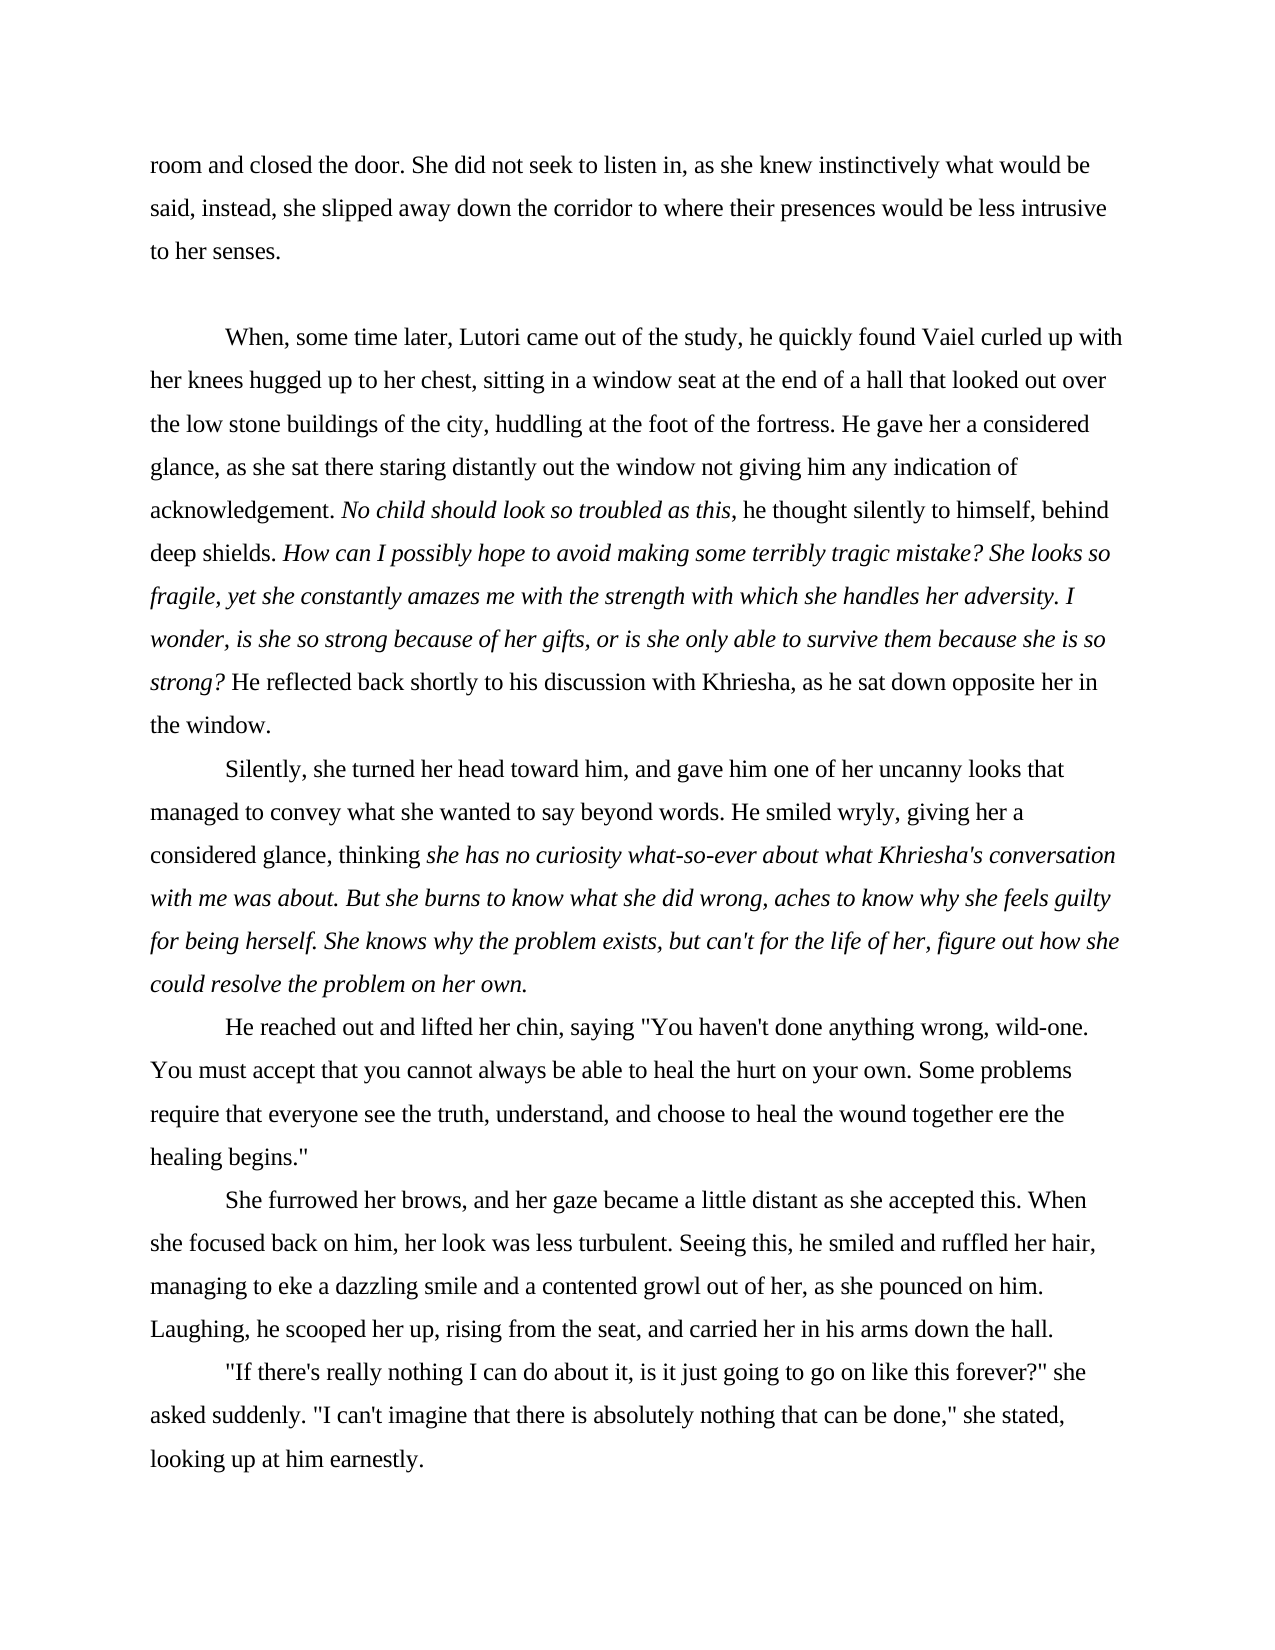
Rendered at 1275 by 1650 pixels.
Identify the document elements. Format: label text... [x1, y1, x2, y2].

text When, some time later, Lutori came out of the study, he quickly found Vaiel curled up with her knees hugged up to her chest, sitting in a window seat at the end of a hall that looked out over the low stone buildings of the city, huddling at the foot of the fortress. He gave her a considered glance, as she sat there staring distantly out the window not giving him any indication of acknowledgement. No child should look so troubled as this, he thought silently to himself, behind deep shields. How can I possibly hope to avoid making some terribly tragic mistake? She looks so fragile, yet she constantly amazes me with the strength with which she handles her adversity. I wonder, is she so strong because of her gifts, or is she only able to survive them because she is so strong? He reflected back shortly to his discussion with Khriesha, as he sat down opposite her in the window. [150, 322, 1125, 739]
text Silently, she turned her head toward him, and gave him one of her uncanny looks that managed to convey what she wanted to say beyond words. He smiled wryly, giving her a considered glance, thinking she has no curiosity what-so-ever about what Khriesha's conversation with me was about. But she burns to know what she did wrong, aches to know why she feels guilty for being herself. She knows why the problem exists, but can't for the life of her, figure out how she could resolve the problem on her own. [150, 754, 1125, 998]
text She furrowed her brows, and her gaze became a little distant as she accepted this. When she focused back on him, her look was less turbulent. Seeing this, he smiled and ruffled her hair, managing to eke a dazzling smile and a contented growl out of her, as she pounced on him. Laughing, he scooped her up, rising from the seat, and carried her in his arms down the hall. [150, 1185, 1125, 1343]
text He reached out and lifted her chin, saying "You haven't done anything wrong, wild-one. You must accept that you cannot always be able to heal the hurt on your own. Some problems require that everyone see the truth, understand, and choose to heal the wound together ere the healing begins." [150, 1012, 1125, 1171]
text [150, 150, 1125, 265]
text "If there's really nothing I can do about it, is it just going to go on like this forever?" she asked suddenly. "I can't imagine that there is absolutely nothing that can be done," she stated, looking up at him earnestly. [150, 1357, 1125, 1472]
